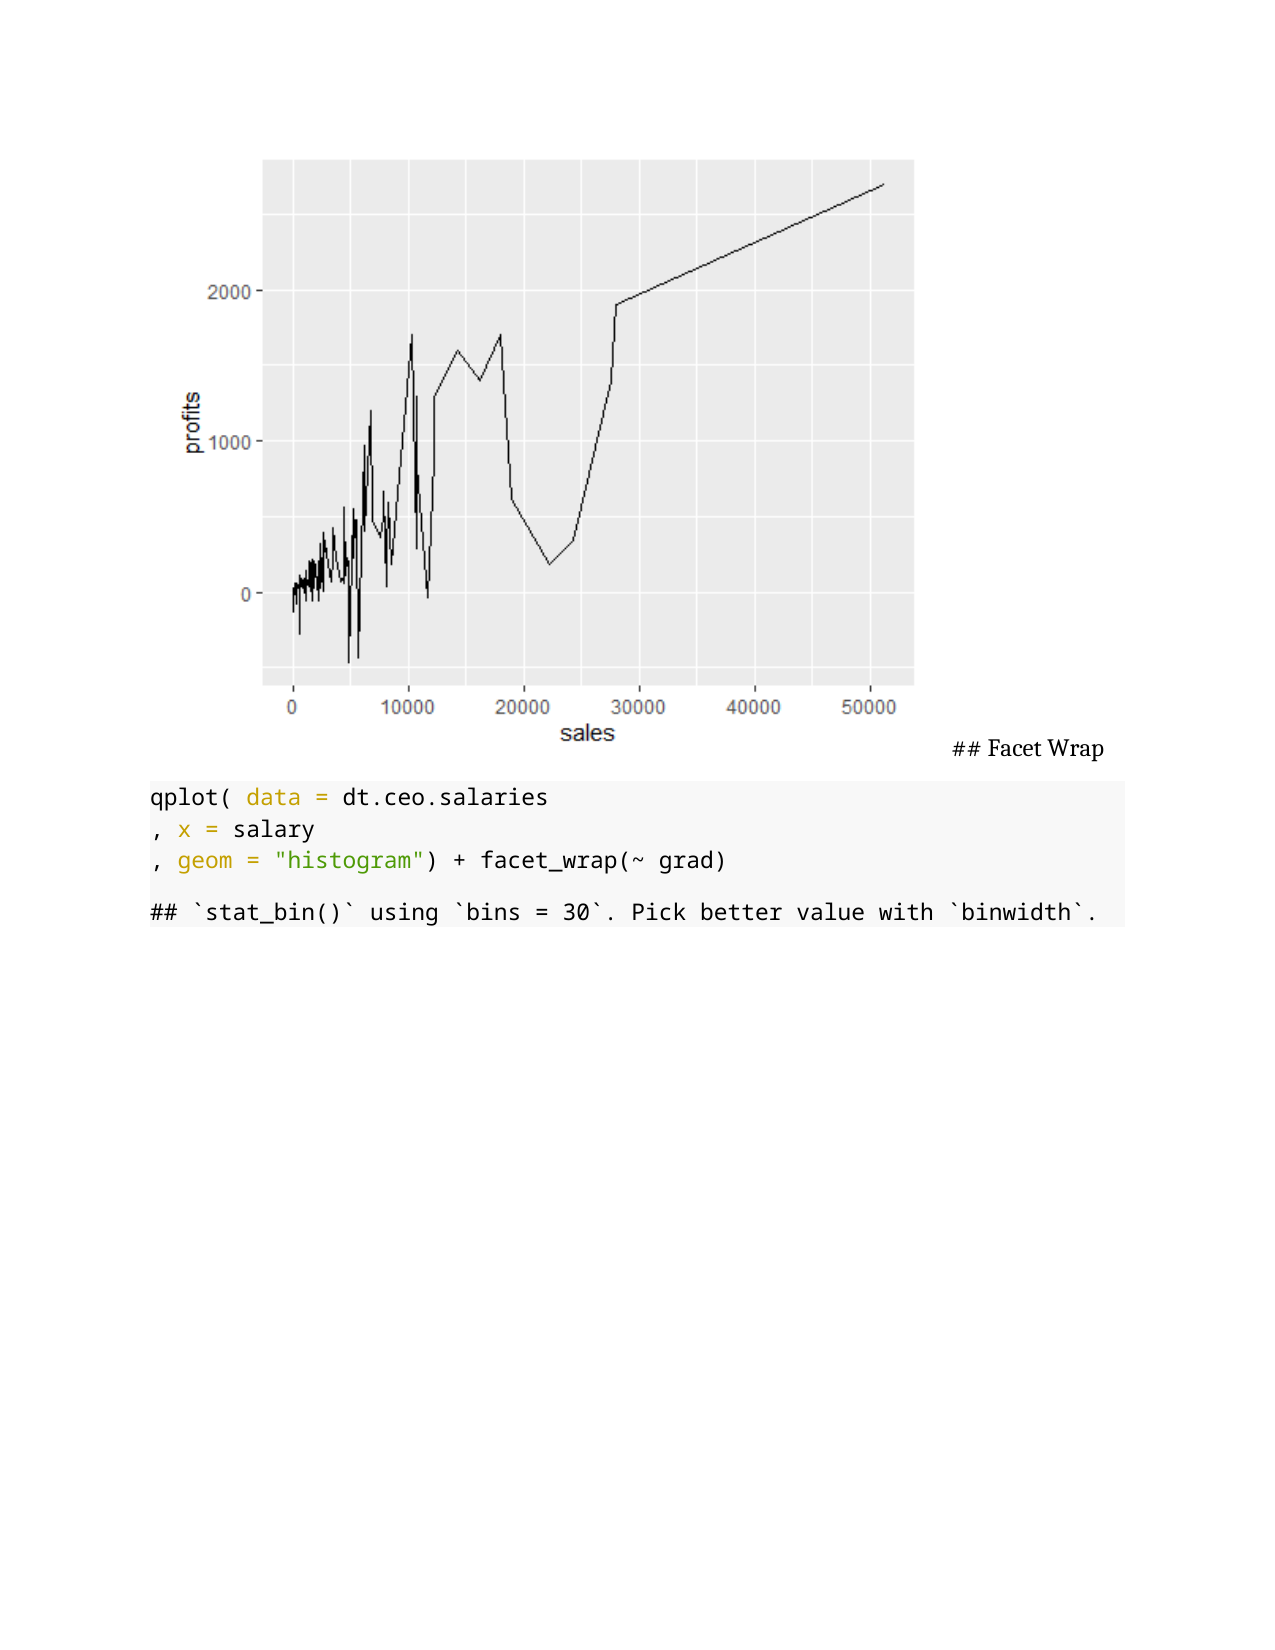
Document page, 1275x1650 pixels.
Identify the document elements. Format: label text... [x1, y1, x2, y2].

text qplot( data = dt.ceo.salaries , x = salary , geom = "histogram") + facet_wrap(~ grad) [315, 781, 1125, 875]
picture [168, 150, 927, 757]
text ## `stat_bin()` using `bins = 30`. Pick better value with `binwidth`. [150, 896, 1125, 927]
